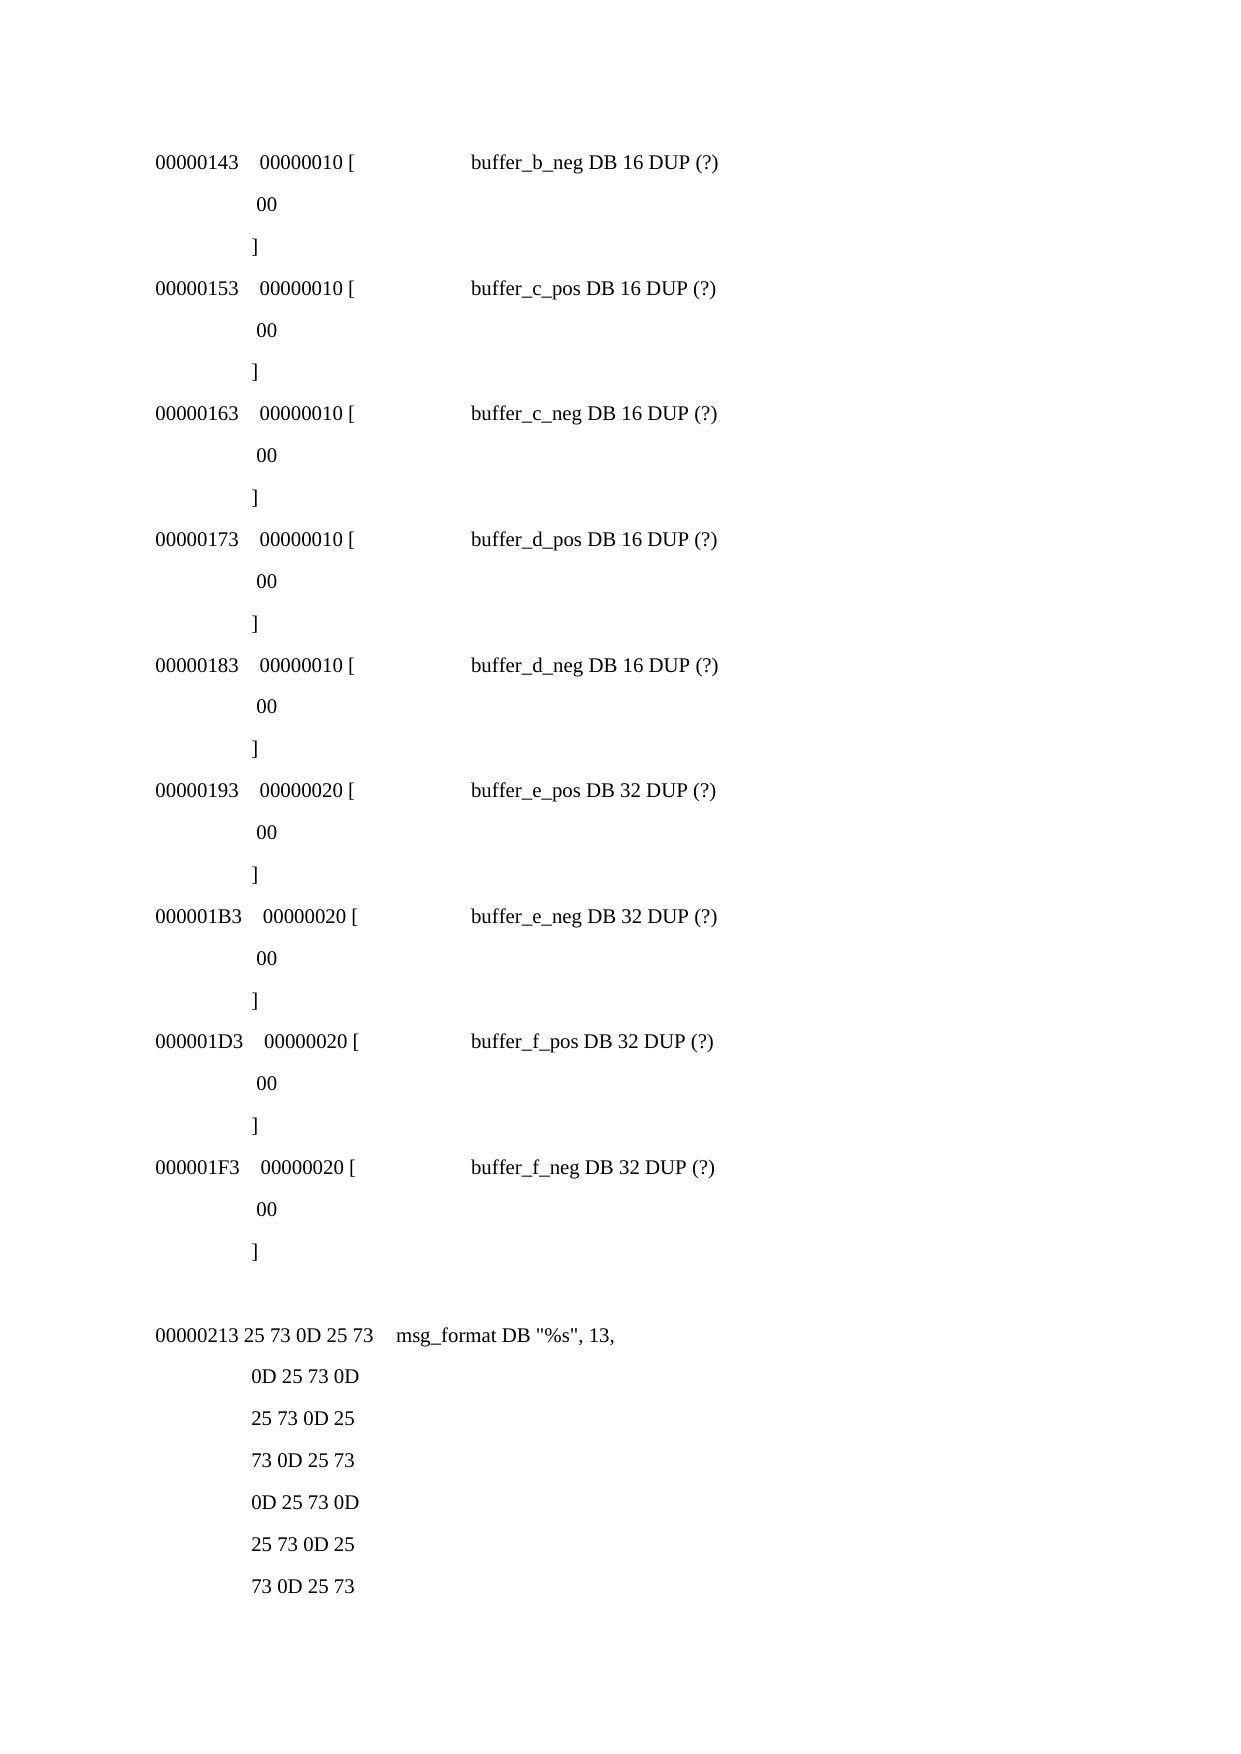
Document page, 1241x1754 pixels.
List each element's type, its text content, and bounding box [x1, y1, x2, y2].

text ] [150, 862, 1090, 886]
text ] [150, 234, 1090, 258]
text ] [150, 1113, 1090, 1137]
text 0D 25 73 0D [150, 1364, 1090, 1388]
text 00000213 25 73 0D 25 73 msg_format DB "%s", 13, [150, 1322, 1090, 1347]
text 00 [150, 569, 1090, 593]
text 0D 25 73 0D [150, 1490, 1090, 1514]
text 00 [150, 1071, 1090, 1095]
text ] [150, 1239, 1090, 1263]
text 25 73 0D 25 [150, 1406, 1090, 1430]
text 73 0D 25 73 [150, 1574, 1090, 1598]
text 00000183 00000010 [ buffer_d_neg DB 16 DUP (?) [150, 652, 1090, 677]
text 000001F3 00000020 [ buffer_f_neg DB 32 DUP (?) [150, 1155, 1090, 1179]
text ] [150, 736, 1090, 760]
text 00000163 00000010 [ buffer_c_neg DB 16 DUP (?) [150, 401, 1090, 425]
text 00 [150, 1197, 1090, 1221]
text 00 [150, 192, 1090, 216]
text ] [150, 485, 1090, 509]
text 00 [150, 820, 1090, 844]
text 00 [150, 443, 1090, 467]
text ] [150, 611, 1090, 635]
text 00000193 00000020 [ buffer_e_pos DB 32 DUP (?) [150, 778, 1090, 802]
text ] [150, 359, 1090, 383]
text 00 [150, 946, 1090, 970]
text 00 [150, 317, 1090, 342]
text 00000143 00000010 [ buffer_b_neg DB 16 DUP (?) [150, 150, 1090, 174]
text 25 73 0D 25 [150, 1532, 1090, 1556]
text 000001D3 00000020 [ buffer_f_pos DB 32 DUP (?) [150, 1029, 1090, 1053]
text 00000173 00000010 [ buffer_d_pos DB 16 DUP (?) [150, 527, 1090, 551]
text 00000153 00000010 [ buffer_c_pos DB 16 DUP (?) [150, 276, 1090, 300]
text 73 0D 25 73 [150, 1448, 1090, 1472]
text 00 [150, 694, 1090, 718]
text ] [150, 987, 1090, 1012]
text 000001B3 00000020 [ buffer_e_neg DB 32 DUP (?) [150, 904, 1090, 928]
